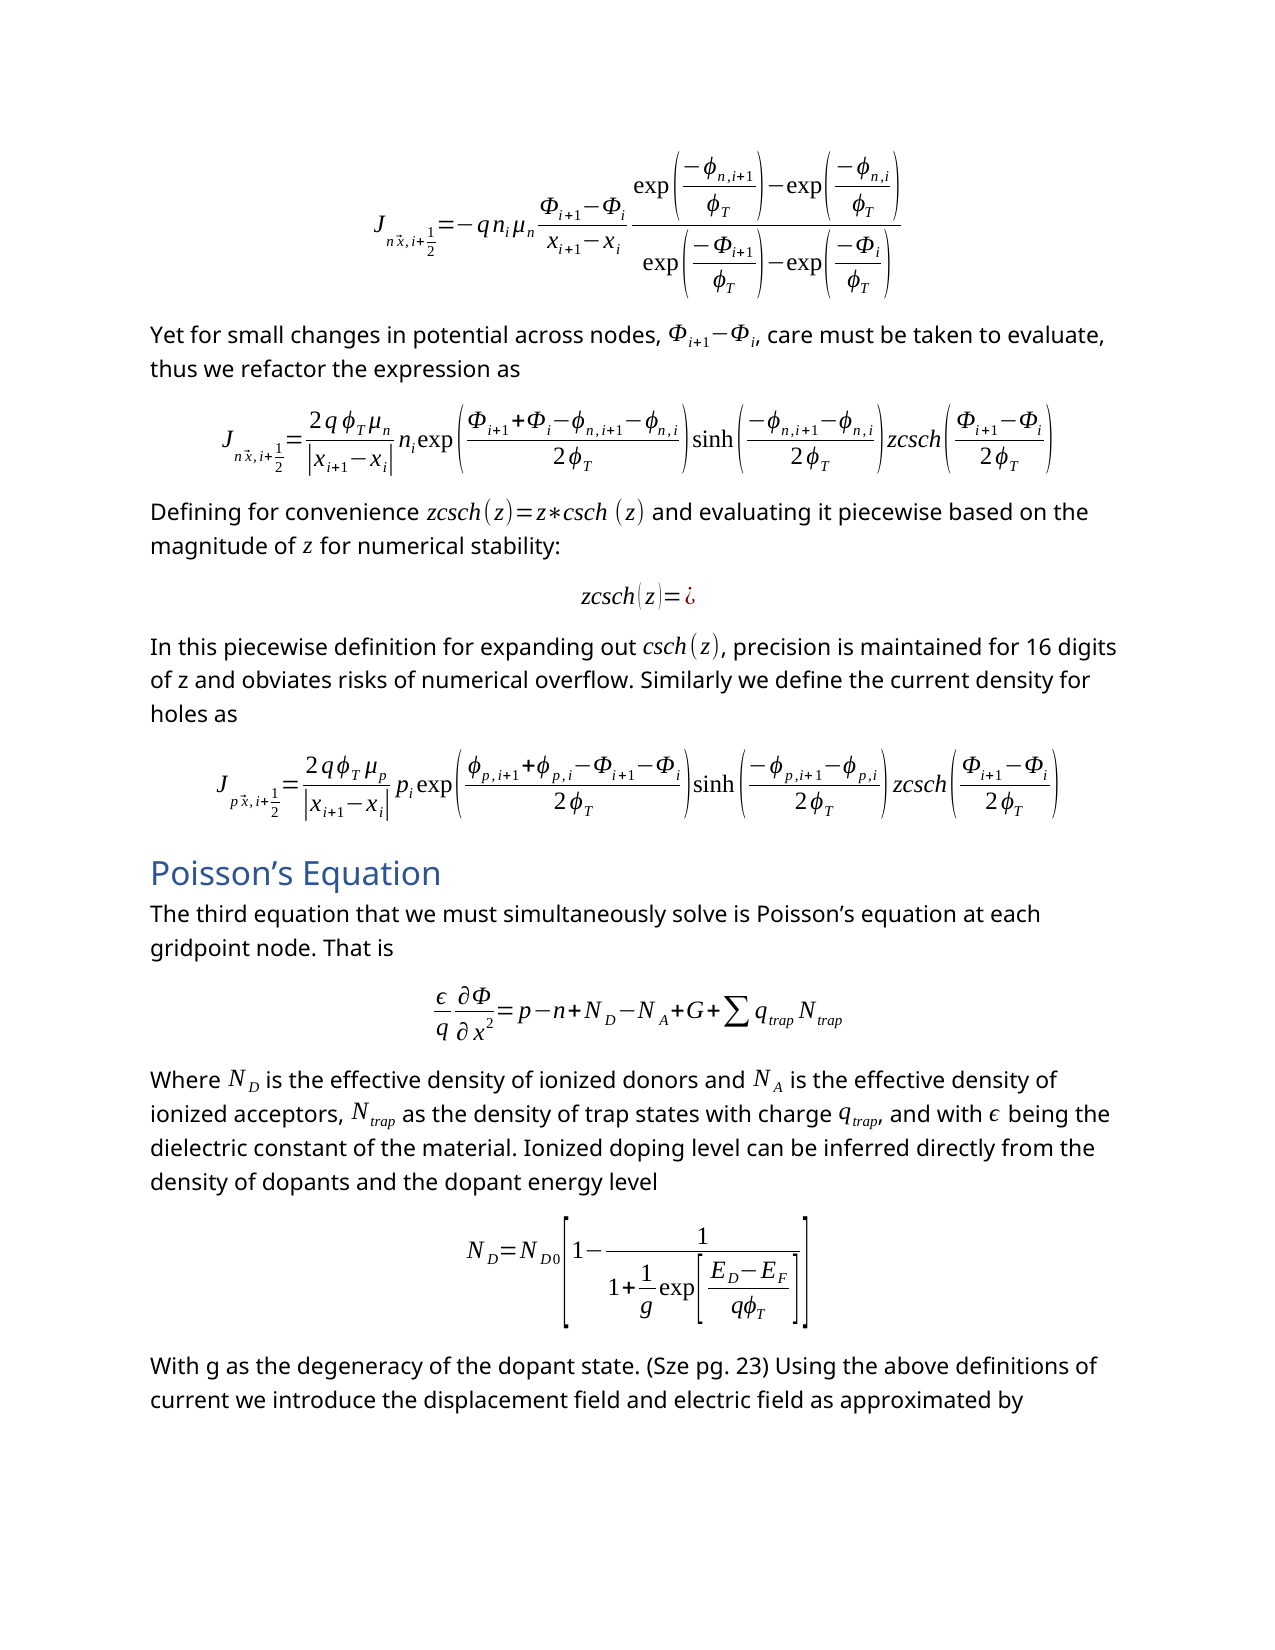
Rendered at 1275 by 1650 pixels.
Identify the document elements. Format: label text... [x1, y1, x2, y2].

text Where is the effective density of ionized donors and is the effective density of ionized acceptors, as the density of trap states with charge , and with being the dielectric constant of the material. Ionized doping level can be inferred directly from the density of dopants and the dopant energy level [150, 1064, 1125, 1197]
subtitle Poisson’s Equation [150, 849, 1125, 895]
text Yet for small changes in potential across nodes, , care must be taken to evaluate, thus we refactor the expression as [150, 319, 1125, 384]
text With g as the degeneracy of the dopant state. (Sze pg. 23) Using the above definitions of current we introduce the displacement field and electric field as approximated by [150, 1350, 1125, 1415]
text The third equation that we must simultaneously solve is Poisson’s equation at each gridpoint node. That is [150, 898, 1125, 963]
text Defining for convenience and evaluating it piecewise based on the magnitude of for numerical stability: [150, 496, 1125, 561]
text In this piecewise definition for expanding out , precision is maintained for 16 digits of z and obviates risks of numerical overflow. Similarly we define the current density for holes as [150, 631, 1125, 729]
